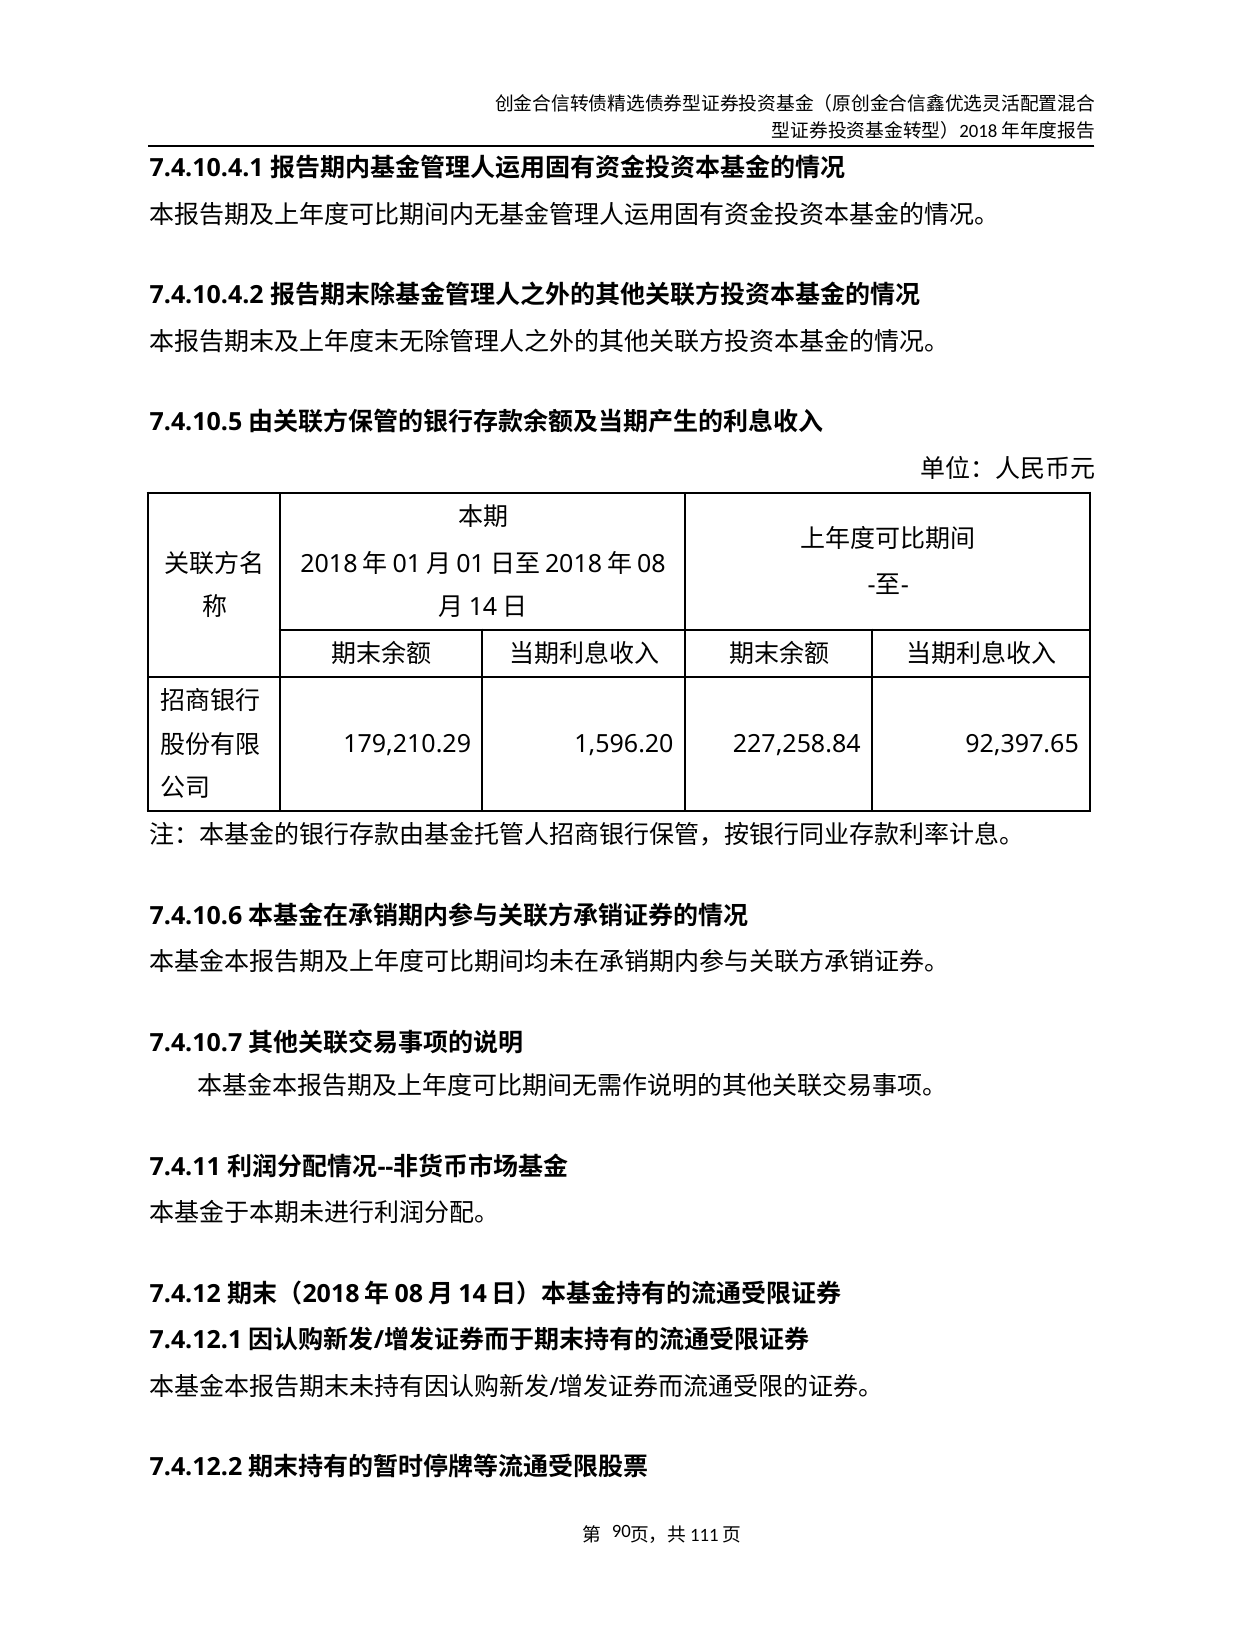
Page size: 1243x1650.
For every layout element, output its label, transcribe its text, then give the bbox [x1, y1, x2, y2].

text 7.4.12.2 期末持有的暂时停牌等流通受限股票 [149, 1447, 1094, 1483]
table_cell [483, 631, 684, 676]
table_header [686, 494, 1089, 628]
text 7.4.10.4.1 报告期内基金管理人运用固有资金投资本基金的情况 [149, 148, 1094, 184]
text 单位：人民币元 [149, 448, 1094, 484]
text 注：本基金的银行存款由基金托管人招商银行保管，按银行同业存款利率计息。 [149, 815, 1094, 851]
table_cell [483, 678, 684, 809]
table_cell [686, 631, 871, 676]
text 本报告期末及上年度末无除管理人之外的其他关联方投资本基金的情况。 [149, 321, 1094, 357]
text 7.4.11 利润分配情况--非货币市场基金 [149, 1146, 1094, 1182]
text 7.4.12.1 因认购新发/增发证券而于期末持有的流通受限证券 [149, 1319, 1094, 1356]
text 本基金本报告期及上年度可比期间无需作说明的其他关联交易事项。 [148, 1066, 1094, 1102]
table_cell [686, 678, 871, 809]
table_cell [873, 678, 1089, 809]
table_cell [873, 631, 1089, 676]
text 7.4.10.5 由关联方保管的银行存款余额及当期产生的利息收入 [149, 402, 1094, 438]
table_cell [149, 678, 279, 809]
text 7.4.10.4.2 报告期末除基金管理人之外的其他关联方投资本基金的情况 [149, 275, 1094, 311]
text 本基金本报告期及上年度可比期间均未在承销期内参与关联方承销证券。 [149, 942, 1094, 978]
text 本报告期及上年度可比期间内无基金管理人运用固有资金投资本基金的情况。 [149, 194, 1094, 230]
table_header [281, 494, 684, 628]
text 7.4.12 期末（2018年08月14日）本基金持有的流通受限证券 [149, 1273, 1094, 1309]
text 本基金本报告期末未持有因认购新发/增发证券而流通受限的证券。 [149, 1366, 1094, 1402]
text 7.4.10.6 本基金在承销期内参与关联方承销证券的情况 [149, 895, 1094, 931]
text 本基金于本期未进行利润分配。 [149, 1193, 1094, 1229]
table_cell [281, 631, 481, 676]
text 7.4.10.7 其他关联交易事项的说明 [149, 1022, 1094, 1058]
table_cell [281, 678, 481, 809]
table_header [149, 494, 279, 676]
